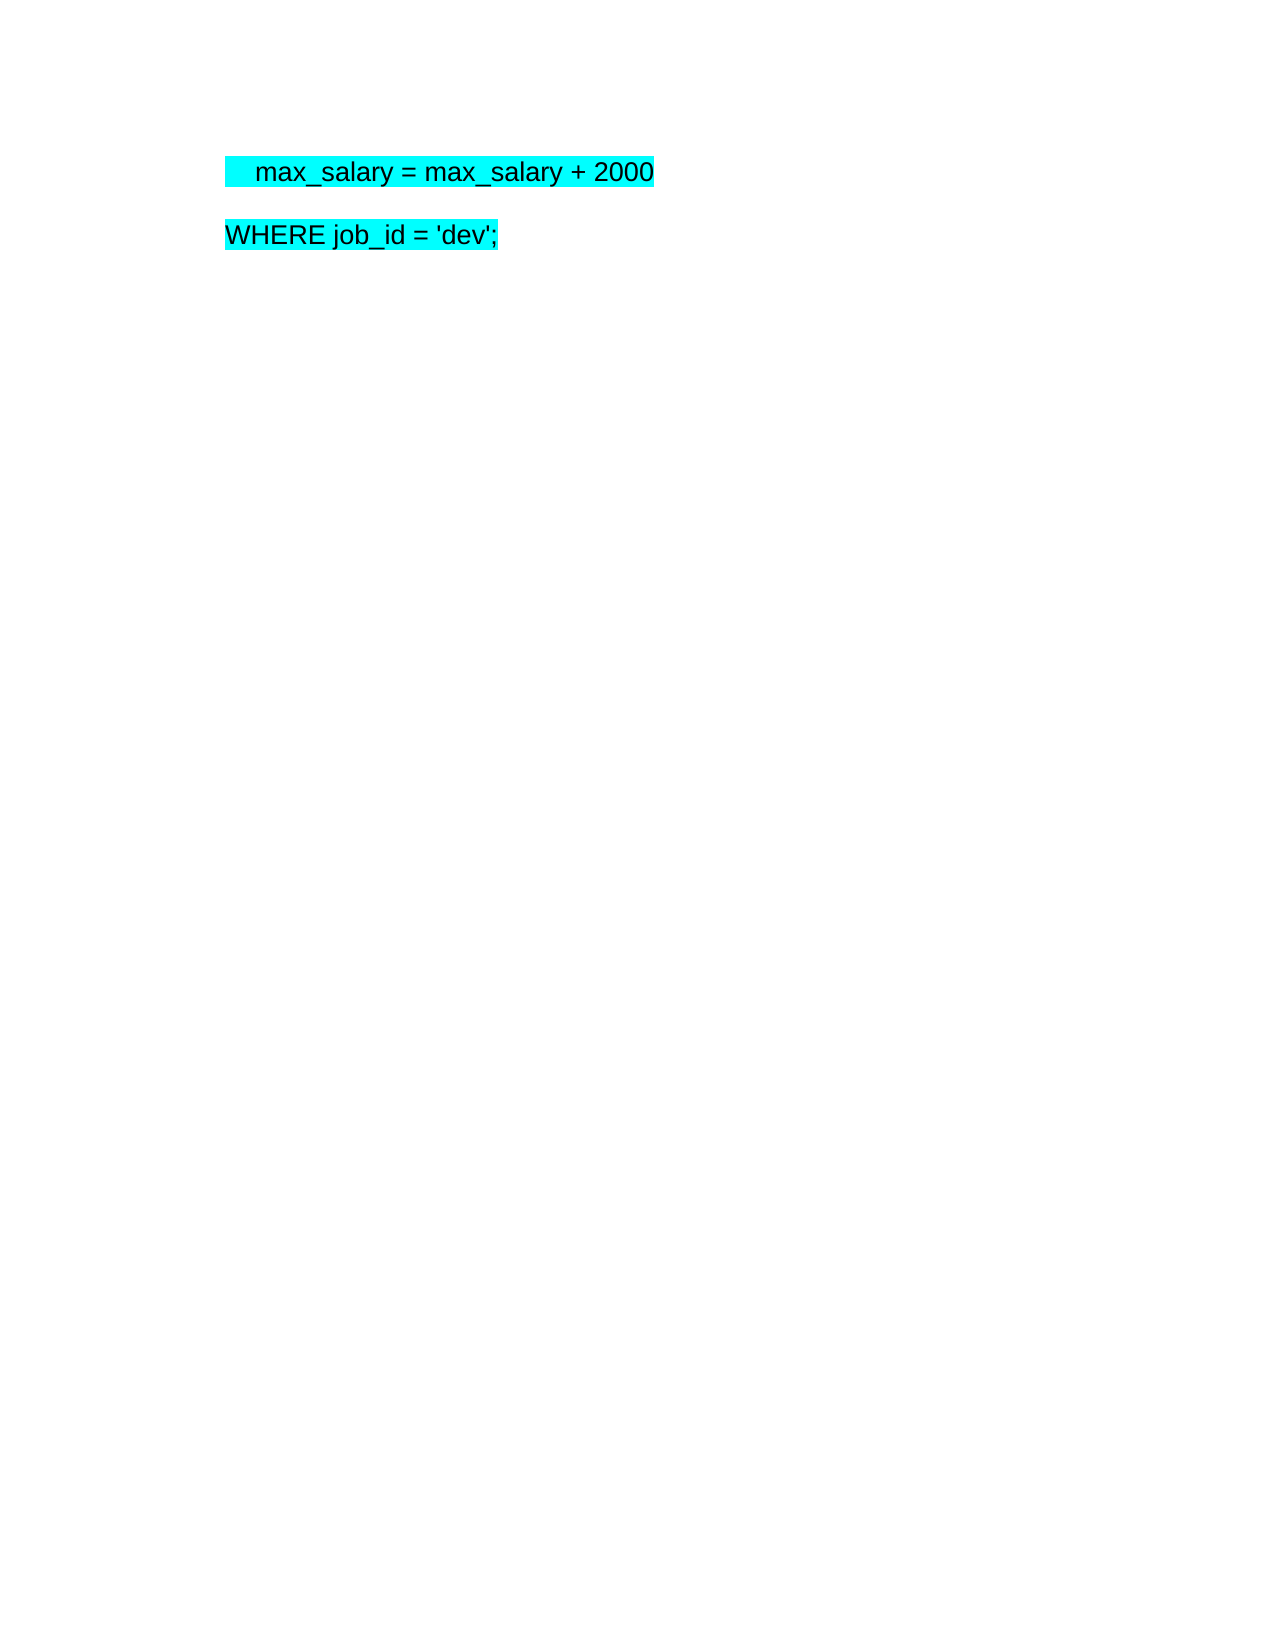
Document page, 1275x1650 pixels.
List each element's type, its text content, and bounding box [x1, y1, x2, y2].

text max_salary = max_salary + 2000 [225, 150, 1125, 187]
text WHERE job_id = 'dev'; [225, 212, 1125, 250]
